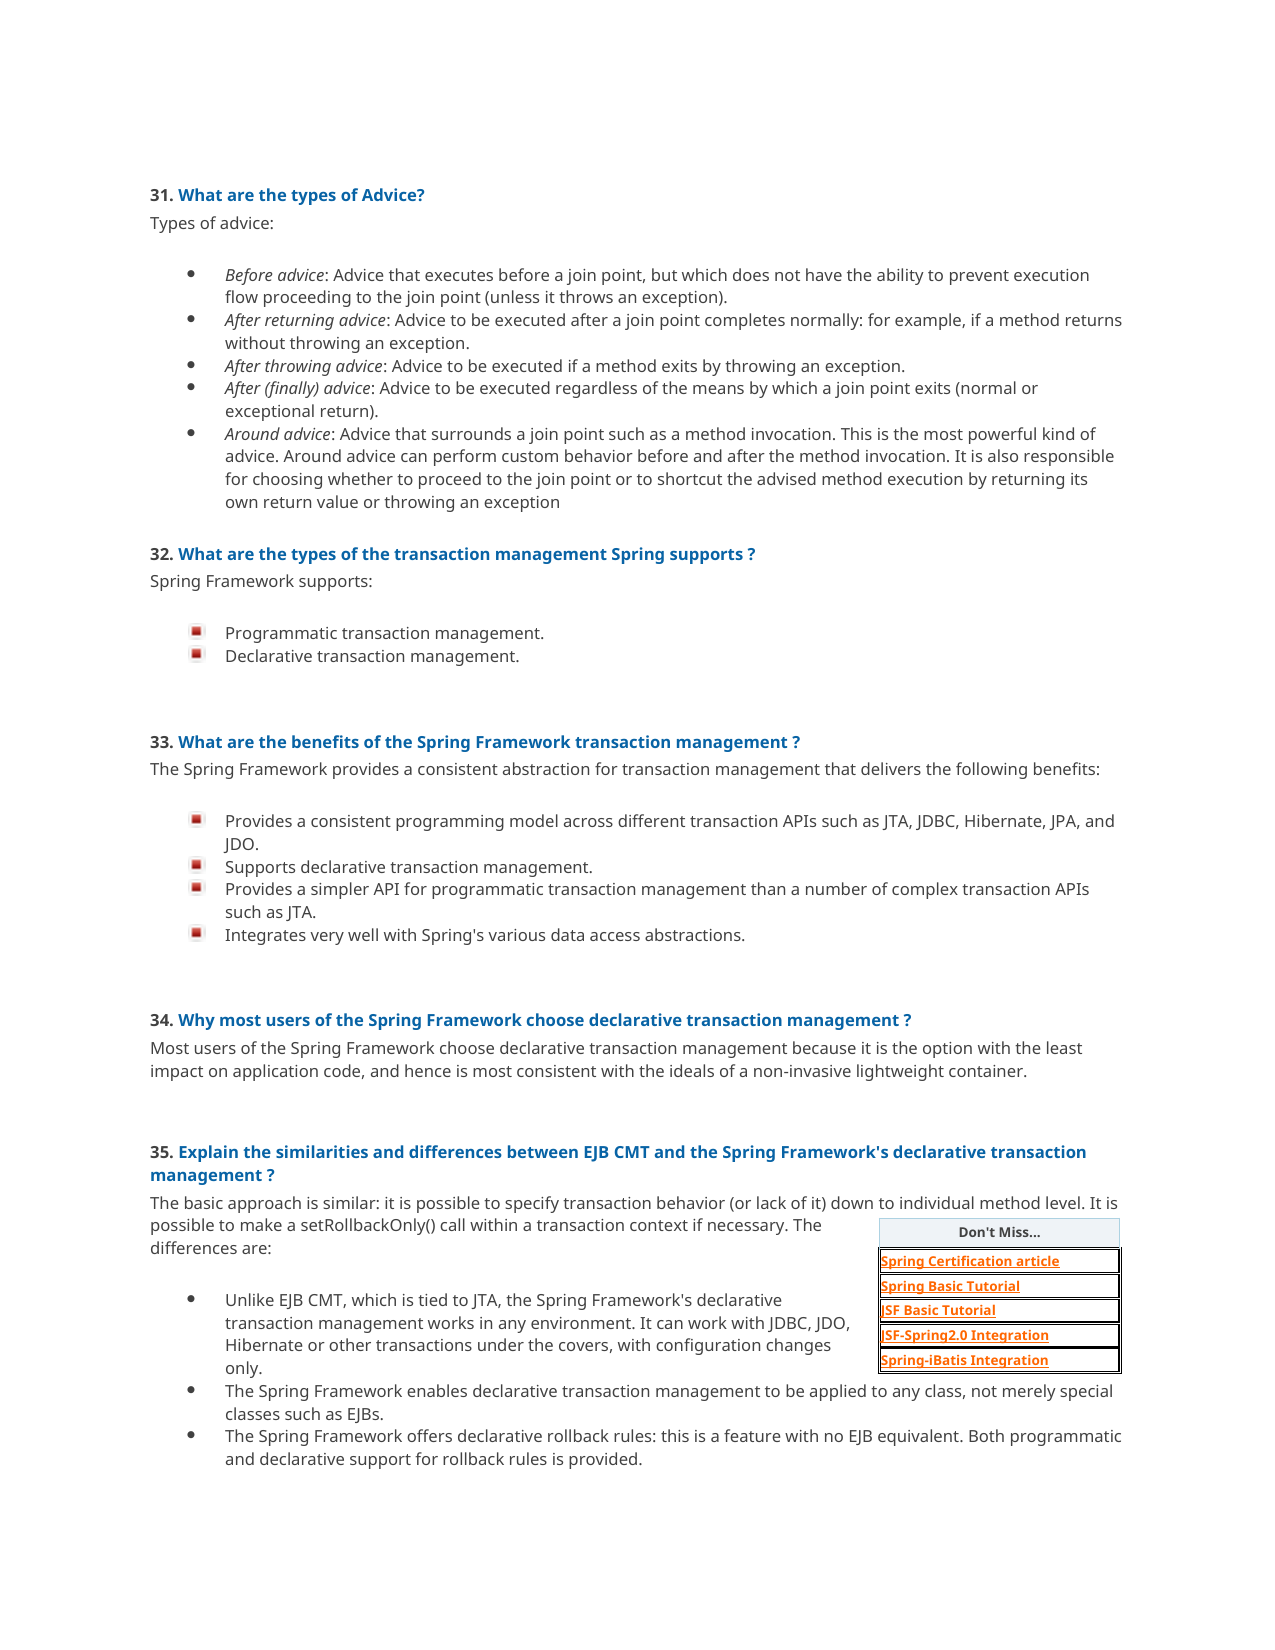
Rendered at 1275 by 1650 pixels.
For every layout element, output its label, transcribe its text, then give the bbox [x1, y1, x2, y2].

list Around advice: Advice that surrounds a join point such as a method invocation. This is the most powerful kind of advice. Around advice can perform custom behavior before and after the method invocation. It is also responsible for choosing whether to proceed to the join point or to shortcut the advised method execution by returning its own return value or throwing an exception [187, 422, 1125, 513]
picture [188, 811, 206, 828]
list Integrates very well with Spring's various data access abstractions. [187, 923, 1125, 946]
list Before advice: Advice that executes before a join point, but which does not have the ability to prevent execution flow proceeding to the join point (unless it throws an exception). [187, 263, 1125, 309]
picture [188, 623, 206, 640]
table_header [881, 1250, 1118, 1272]
text Most users of the Spring Framework choose declarative transaction management because it is the option with the least impact on application code, and hence is most consistent with the ideals of a non-invasive lightweight container. [150, 1037, 1125, 1082]
text 31. What are the types of Advice? [150, 184, 1125, 206]
table_header [881, 1349, 1118, 1371]
text The basic approach is similar: it is possible to specify transaction behavior (or lack of it) down to individual method level. It is possible to make a setRollbackOnly() call within a transaction context if necessary. The differences are: [150, 1191, 1125, 1259]
text 34. Why most users of the Spring Framework choose declarative transaction management ? [150, 1009, 1125, 1032]
table_header [881, 1275, 1118, 1297]
text The Spring Framework provides a consistent abstraction for transaction management that delivers the following benefits: [150, 758, 1125, 781]
picture [188, 924, 206, 942]
list Declarative transaction management. [187, 644, 1125, 667]
list Provides a consistent programming model across different transaction APIs such as JTA, JDBC, Hibernate, JPA, and JDO. [187, 810, 1125, 855]
text 32. What are the types of the transaction management Spring supports ? [150, 542, 1125, 565]
list Unlike EJB CMT, which is tied to JTA, the Spring Framework's declarative transaction management works in any environment. It can work with JDBC, JDO, Hibernate or other transactions under the covers, with configuration changes only. [187, 1288, 1125, 1379]
text 35. Explain the similarities and differences between EJB CMT and the Spring Framework's declarative transaction management ? [150, 1141, 1125, 1186]
text 33. What are the benefits of the Spring Framework transaction management ? [150, 730, 1125, 753]
list Programmatic transaction management. [187, 622, 1125, 644]
list The Spring Framework enables declarative transaction management to be applied to any class, not merely special classes such as EJBs. [187, 1379, 1125, 1425]
picture [188, 856, 206, 874]
table_header [881, 1325, 1118, 1346]
list Supports declarative transaction management. [187, 855, 1125, 878]
table_header [881, 1300, 1118, 1321]
list After throwing advice: Advice to be executed if a method exits by throwing an exception. [187, 354, 1125, 377]
list After (finally) advice: Advice to be executed regardless of the means by which a join point exits (normal or exceptional return). [187, 377, 1125, 422]
text Spring Framework supports: [150, 570, 1125, 593]
list Provides a simpler API for programmatic transaction management than a number of complex transaction APIs such as JTA. [187, 878, 1125, 923]
picture [188, 879, 206, 896]
text Types of advice: [150, 211, 1125, 234]
picture [188, 645, 206, 663]
list The Spring Framework offers declarative rollback rules: this is a feature with no EJB equivalent. Both programmatic and declarative support for rollback rules is provided. [187, 1425, 1125, 1470]
list After returning advice: Advice to be executed after a join point completes normally: for example, if a method returns without throwing an exception. [187, 309, 1125, 354]
